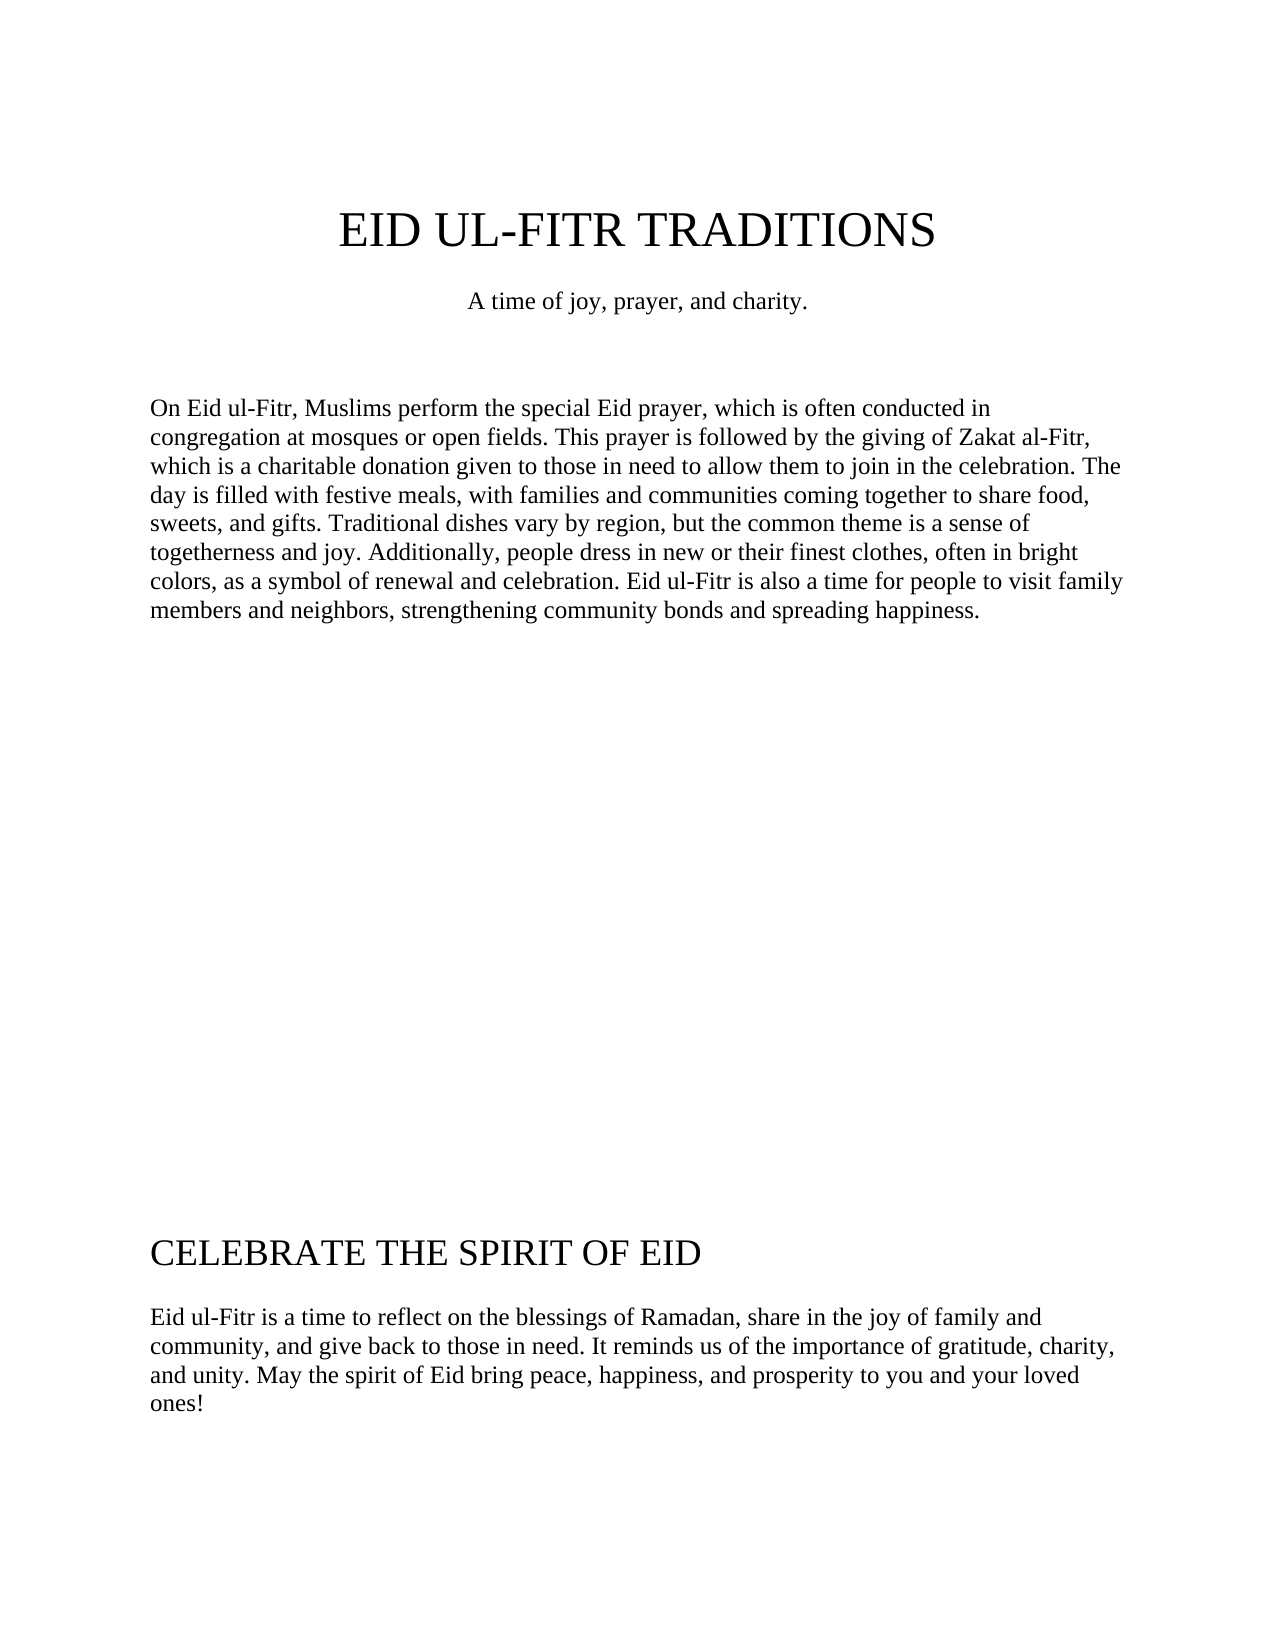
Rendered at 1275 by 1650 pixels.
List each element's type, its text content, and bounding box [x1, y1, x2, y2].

text Celebrate the Spirit of Eid [150, 1230, 1125, 1273]
text A time of joy, prayer, and charity. [150, 286, 1125, 315]
text On Eid ul-Fitr, Muslims perform the special Eid prayer, which is often conducted in congregation at mosques or open fields. This prayer is followed by the giving of Zakat al-Fitr, which is a charitable donation given to those in need to allow them to join in the celebration. The day is filled with festive meals, with families and communities coming together to share food, sweets, and gifts. Traditional dishes vary by region, but the common theme is a sense of togetherness and joy. Additionally, people dress in new or their finest clothes, often in bright colors, as a symbol of renewal and celebration. Eid ul-Fitr is also a time for people to visit family members and neighbors, strengthening community bonds and spreading happiness. [150, 393, 1125, 623]
text Eid ul-Fitr is a time to reflect on the blessings of Ramadan, share in the joy of family and community, and give back to those in need. It reminds us of the importance of gratitude, charity, and unity. May the spirit of Eid bring peace, happiness, and prosperity to you and your loved ones! [150, 1302, 1125, 1417]
text Eid ul-Fitr Traditions [150, 199, 1125, 257]
